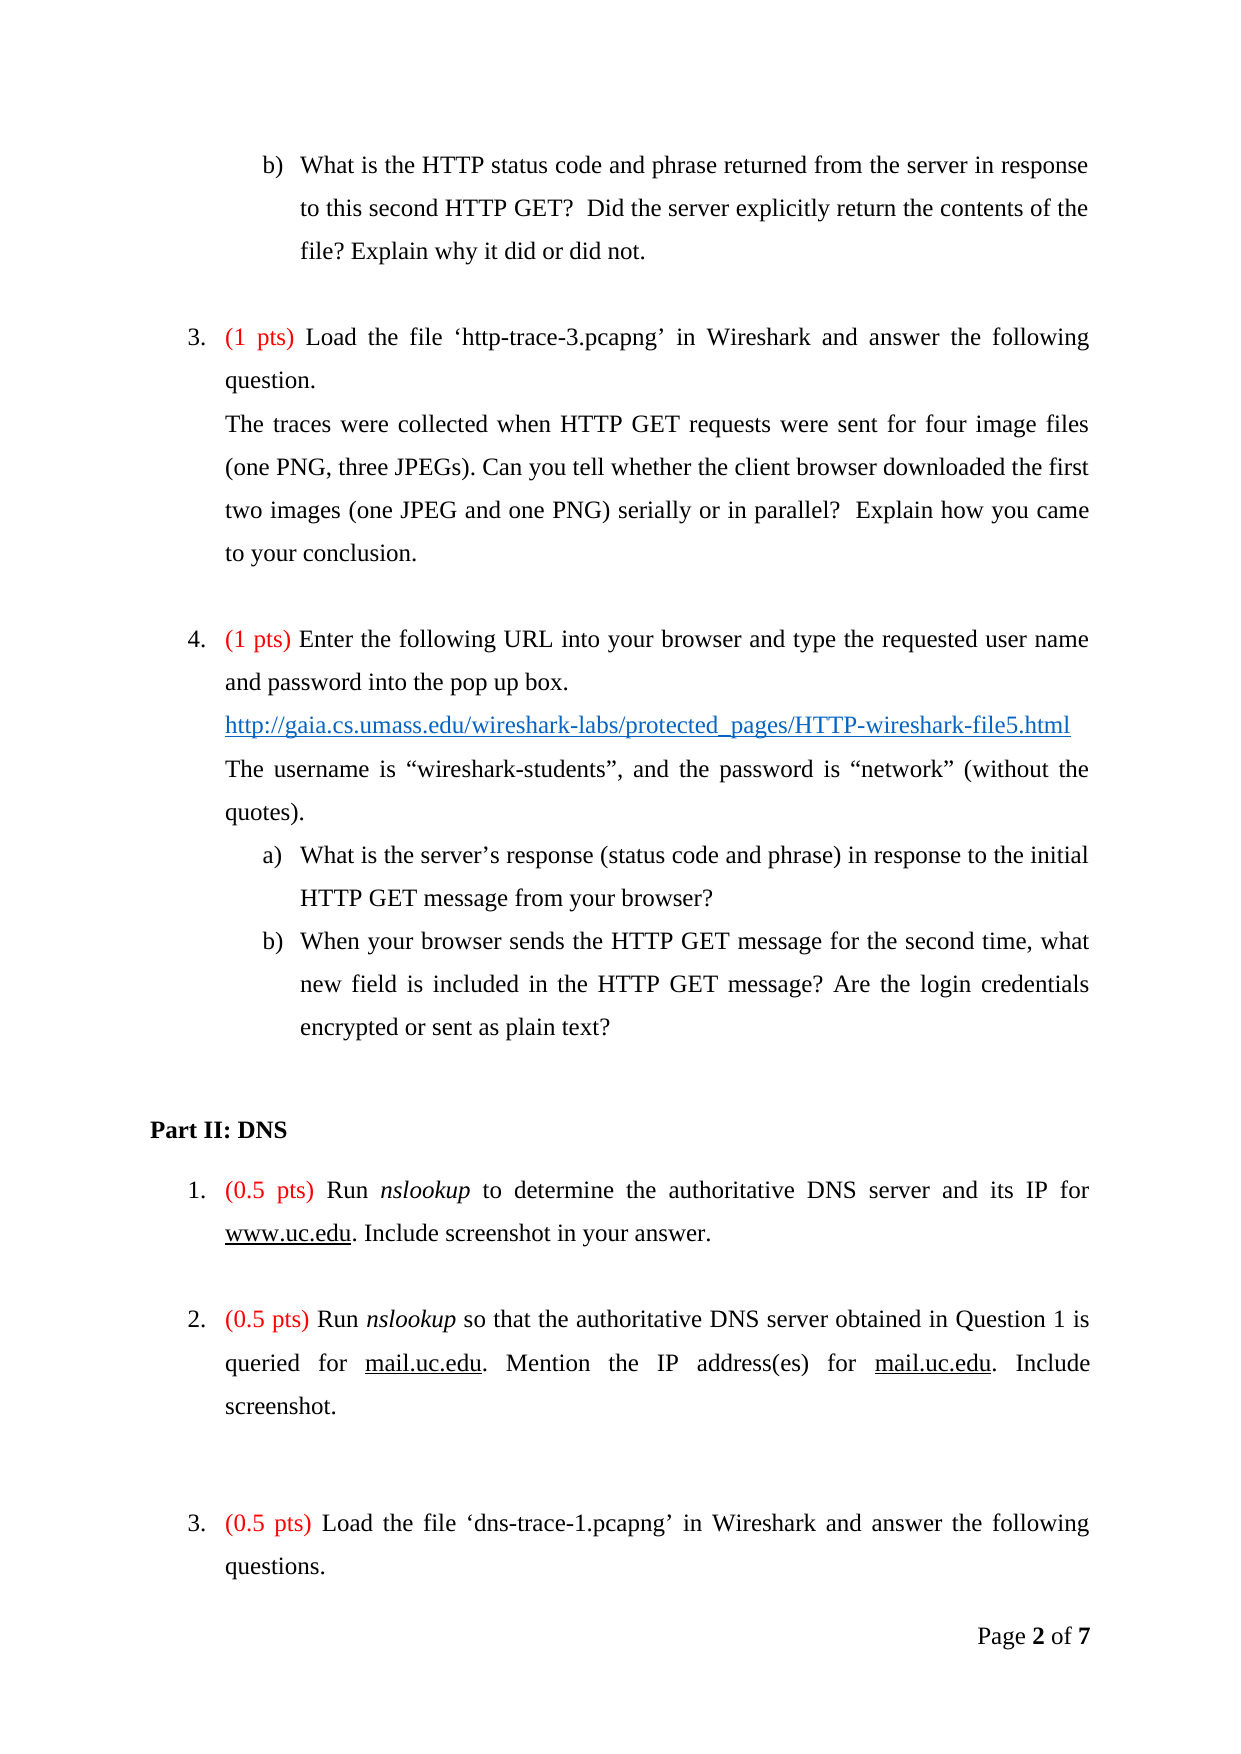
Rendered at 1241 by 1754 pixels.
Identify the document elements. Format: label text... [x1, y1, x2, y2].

list What is the server’s response (status code and phrase) in response to the initial HTTP GET message from your browser? [262, 840, 1090, 912]
text Part II: DNS [150, 1115, 1090, 1144]
list (1 pts) Enter the following URL into your browser and type the requested user name and password into the pop up box. [187, 624, 1090, 696]
list (0.5 pts) Run nslookup so that the authoritative DNS server obtained in Question 1 is queried for mail.uc.edu. Mention the IP address(es) for mail.uc.edu. Include screenshot. [187, 1304, 1090, 1419]
list http://gaia.cs.umass.edu/wireshark-labs/protected_pages/HTTP-wireshark-file5.html [225, 711, 1090, 739]
list (0.5 pts) Run nslookup to determine the authoritative DNS server and its IP for www.uc.edu. Include screenshot in your answer. [187, 1175, 1090, 1247]
list What is the HTTP status code and phrase returned from the server in response to this second HTTP GET? Did the server explicitly return the contents of the file? Explain why it did or did not. [262, 150, 1090, 265]
list The traces were collected when HTTP GET requests were sent for four image files (one PNG, three JPEGs). Can you tell whether the client browser downloaded the first two images (one JPEG and one PNG) serially or in parallel? Explain how you came to your conclusion. [225, 409, 1090, 567]
list The username is “wireshark-students”, and the password is “network” (without the quotes). [225, 754, 1090, 826]
list (1 pts) Load the file ‘http-trace-3.pcapng’ in Wireshark and answer the following question. [187, 322, 1090, 394]
list (0.5 pts) Load the file ‘dns-trace-1.pcapng’ in Wireshark and answer the following questions. [187, 1508, 1090, 1580]
list When your browser sends the HTTP GET message for the second time, what new field is included in the HTTP GET message? Are the login credentials encrypted or sent as plain text? [262, 926, 1090, 1041]
